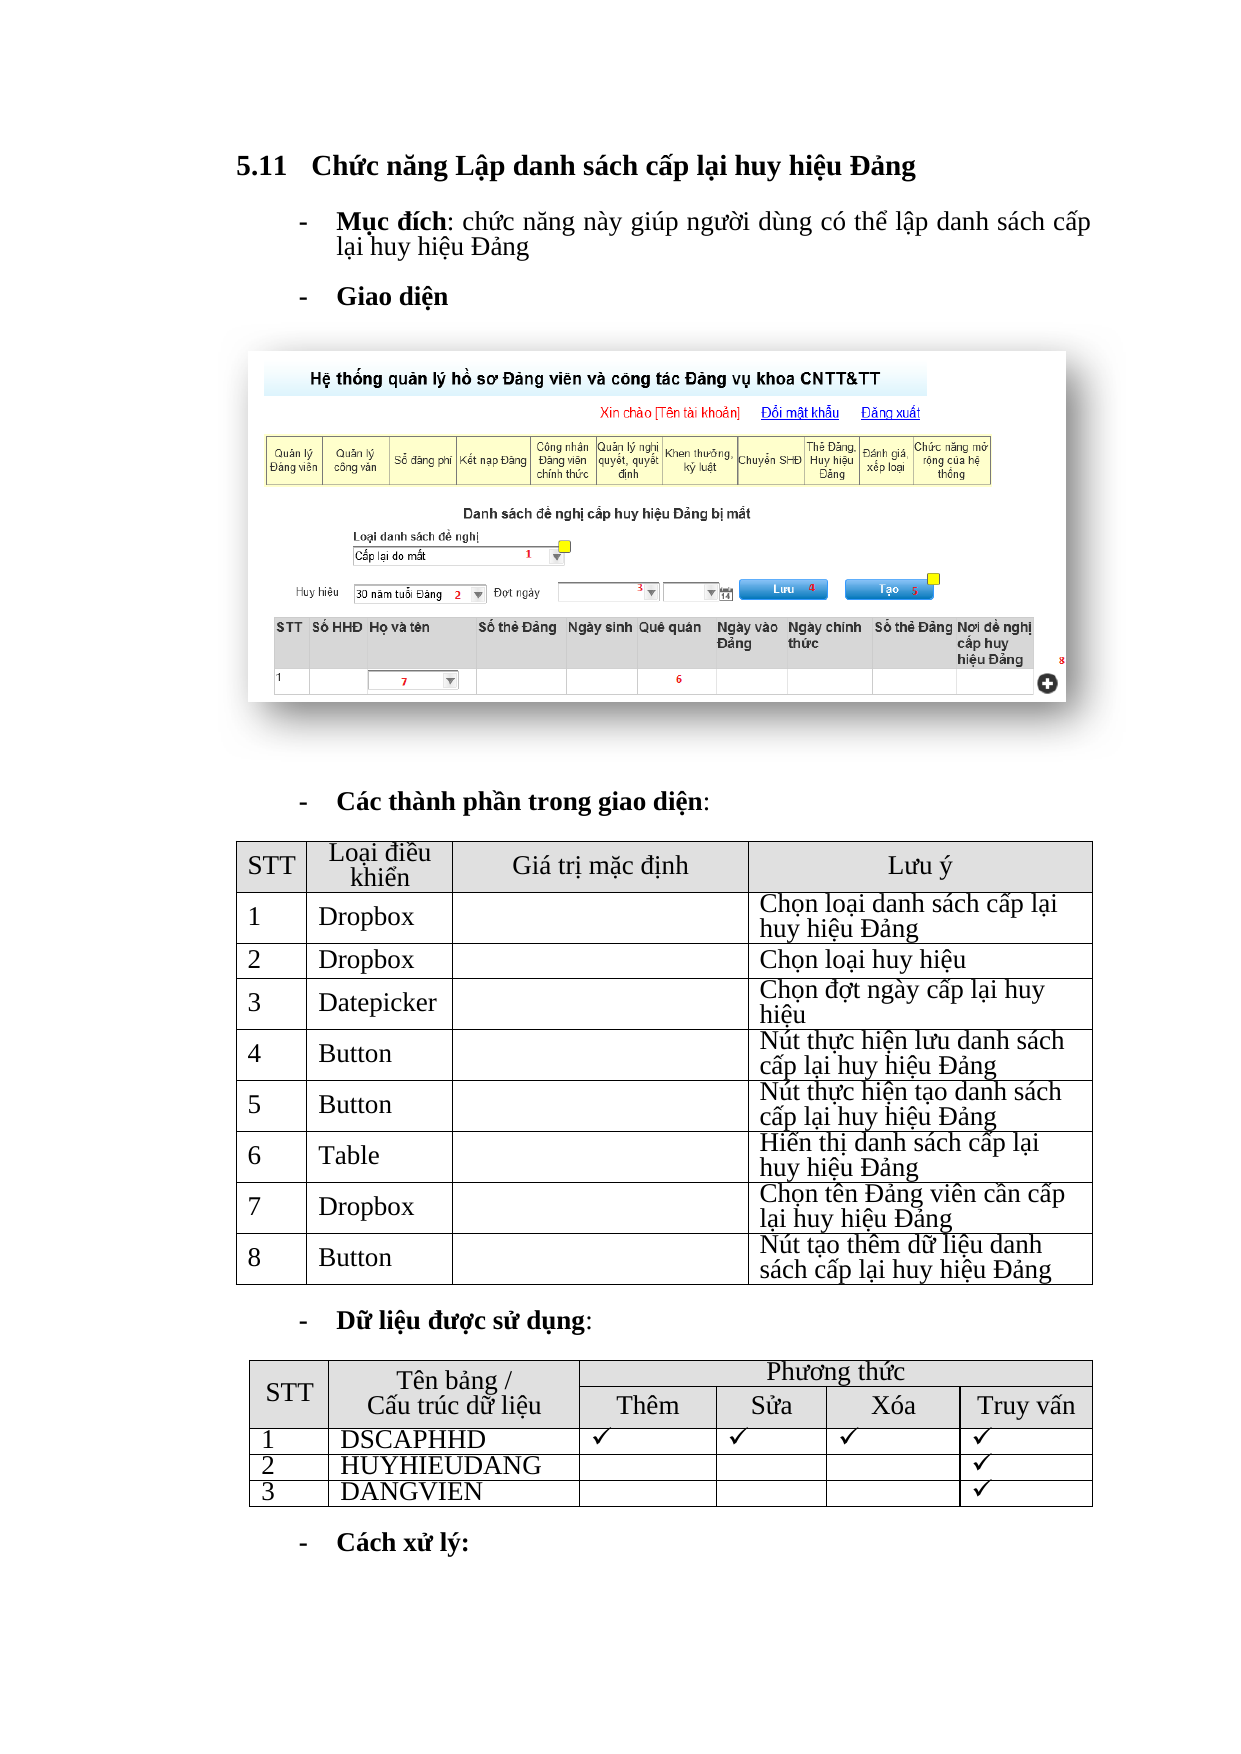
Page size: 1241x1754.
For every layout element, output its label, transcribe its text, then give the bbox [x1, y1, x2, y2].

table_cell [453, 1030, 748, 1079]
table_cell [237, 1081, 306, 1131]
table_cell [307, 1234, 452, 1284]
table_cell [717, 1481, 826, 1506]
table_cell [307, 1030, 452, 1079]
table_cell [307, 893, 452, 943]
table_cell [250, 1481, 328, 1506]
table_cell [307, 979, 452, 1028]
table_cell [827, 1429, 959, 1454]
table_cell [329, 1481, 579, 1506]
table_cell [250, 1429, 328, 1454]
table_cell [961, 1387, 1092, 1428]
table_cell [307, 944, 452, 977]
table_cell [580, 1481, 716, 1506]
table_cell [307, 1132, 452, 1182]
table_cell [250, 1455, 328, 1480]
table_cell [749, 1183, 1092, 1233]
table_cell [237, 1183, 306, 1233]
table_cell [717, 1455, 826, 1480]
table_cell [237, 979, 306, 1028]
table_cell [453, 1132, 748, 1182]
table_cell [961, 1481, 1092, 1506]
list Cách xử lý: [299, 1532, 1092, 1557]
list Mục đích: chức năng này giúp người dùng có thể lập danh sách cấp lại huy hiệu Đảng [299, 210, 1092, 260]
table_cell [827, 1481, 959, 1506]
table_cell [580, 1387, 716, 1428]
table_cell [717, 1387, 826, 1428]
list Các thành phần trong giao diện: [299, 791, 1092, 816]
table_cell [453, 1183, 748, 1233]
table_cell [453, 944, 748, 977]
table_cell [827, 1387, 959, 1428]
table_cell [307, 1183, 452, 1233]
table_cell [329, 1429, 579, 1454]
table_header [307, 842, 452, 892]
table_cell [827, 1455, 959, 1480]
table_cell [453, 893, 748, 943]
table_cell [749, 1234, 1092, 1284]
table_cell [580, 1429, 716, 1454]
list Dữ liệu được sử dụng: [299, 1310, 1092, 1335]
picture [248, 351, 1066, 702]
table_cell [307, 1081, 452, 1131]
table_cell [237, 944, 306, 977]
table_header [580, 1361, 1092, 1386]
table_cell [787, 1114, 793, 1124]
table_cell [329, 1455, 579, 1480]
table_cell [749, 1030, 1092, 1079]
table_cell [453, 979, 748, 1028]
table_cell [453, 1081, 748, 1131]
list Giao diện [299, 285, 1092, 310]
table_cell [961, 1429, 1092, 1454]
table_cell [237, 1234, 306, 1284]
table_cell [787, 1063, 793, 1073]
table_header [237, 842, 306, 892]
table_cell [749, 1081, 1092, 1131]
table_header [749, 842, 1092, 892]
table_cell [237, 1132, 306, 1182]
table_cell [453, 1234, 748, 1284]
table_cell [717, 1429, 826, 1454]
subtitle Chức năng Lập danh sách cấp lại huy hiệu Đảng [236, 148, 1092, 181]
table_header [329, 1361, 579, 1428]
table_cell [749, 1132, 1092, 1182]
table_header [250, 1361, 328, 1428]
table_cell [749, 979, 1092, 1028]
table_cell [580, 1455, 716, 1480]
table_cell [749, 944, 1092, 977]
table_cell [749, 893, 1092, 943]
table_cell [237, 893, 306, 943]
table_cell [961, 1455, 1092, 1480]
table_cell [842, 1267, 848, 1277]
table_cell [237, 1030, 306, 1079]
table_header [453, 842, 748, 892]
